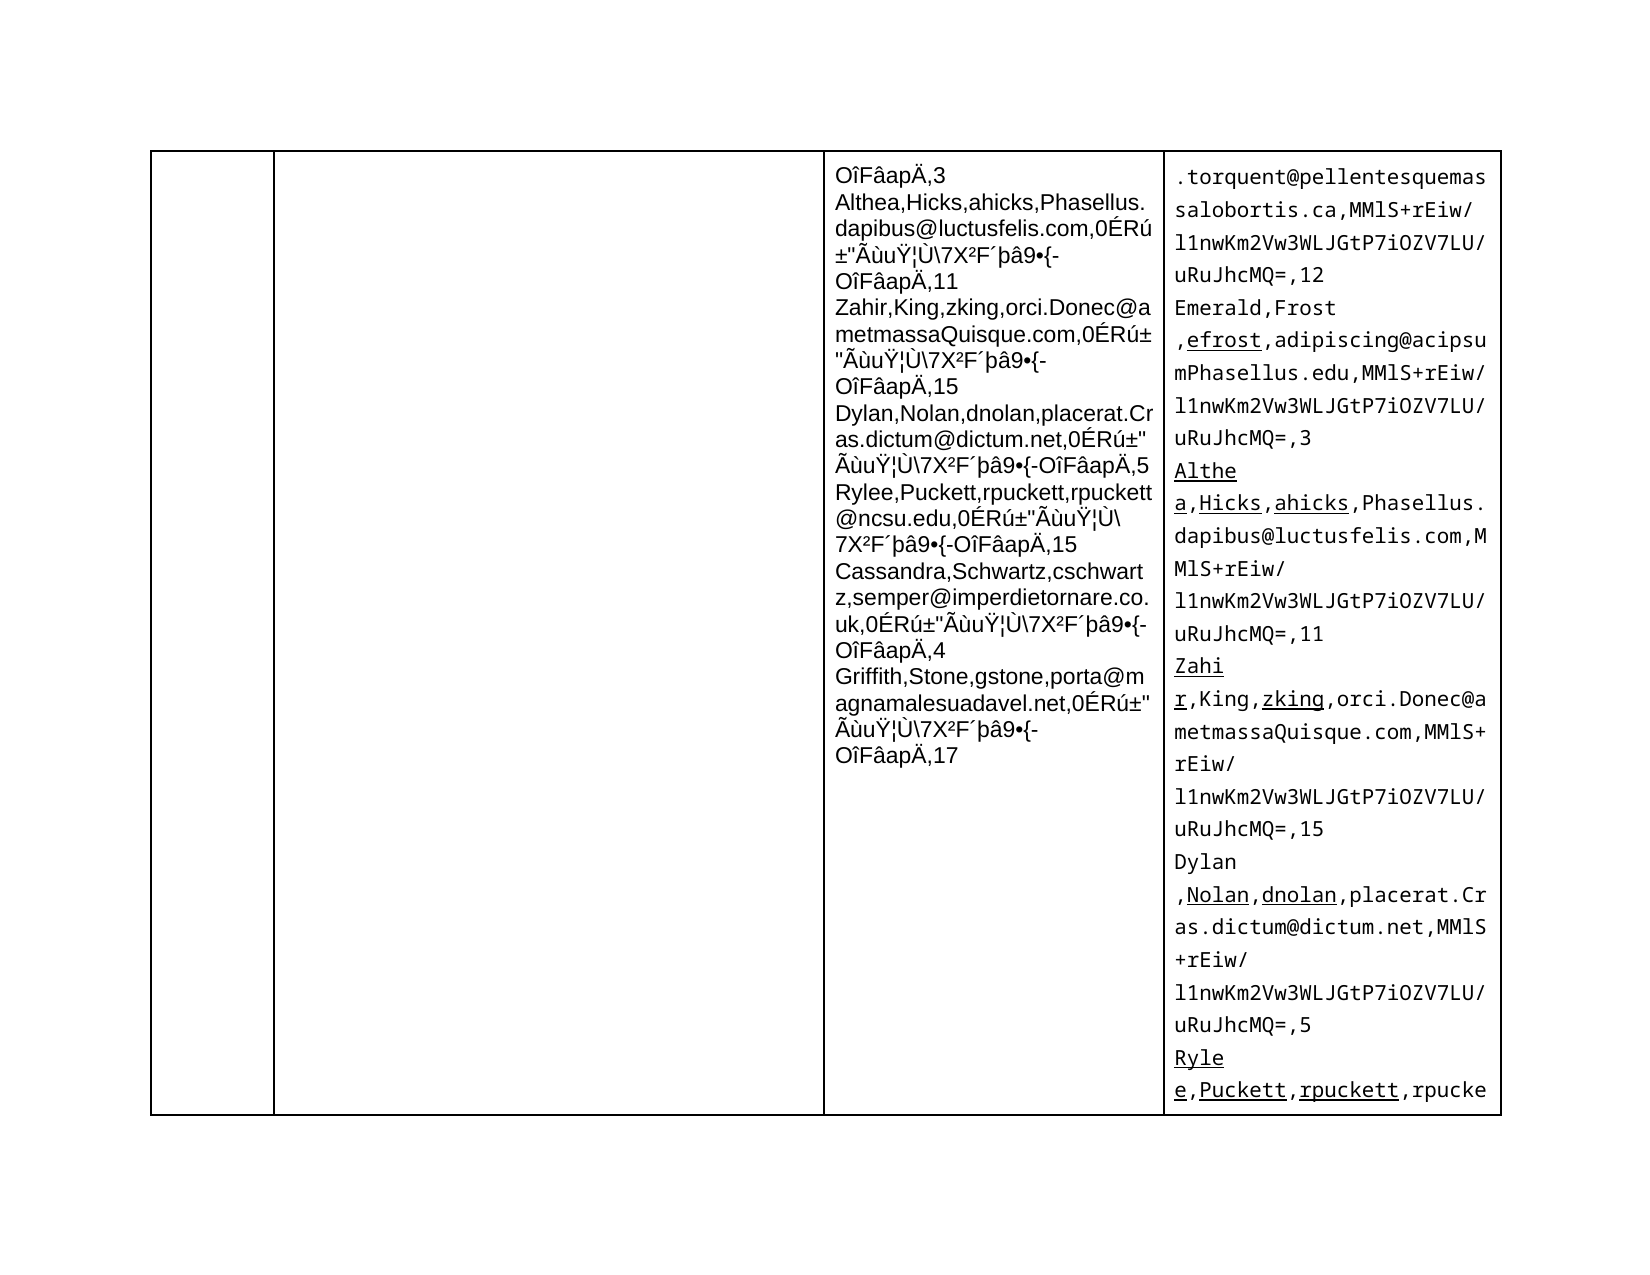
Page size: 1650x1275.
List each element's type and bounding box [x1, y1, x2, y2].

table_cell [825, 152, 1163, 1114]
table_cell [275, 152, 823, 1114]
table_cell [152, 152, 273, 1114]
table_cell [1165, 152, 1500, 1114]
